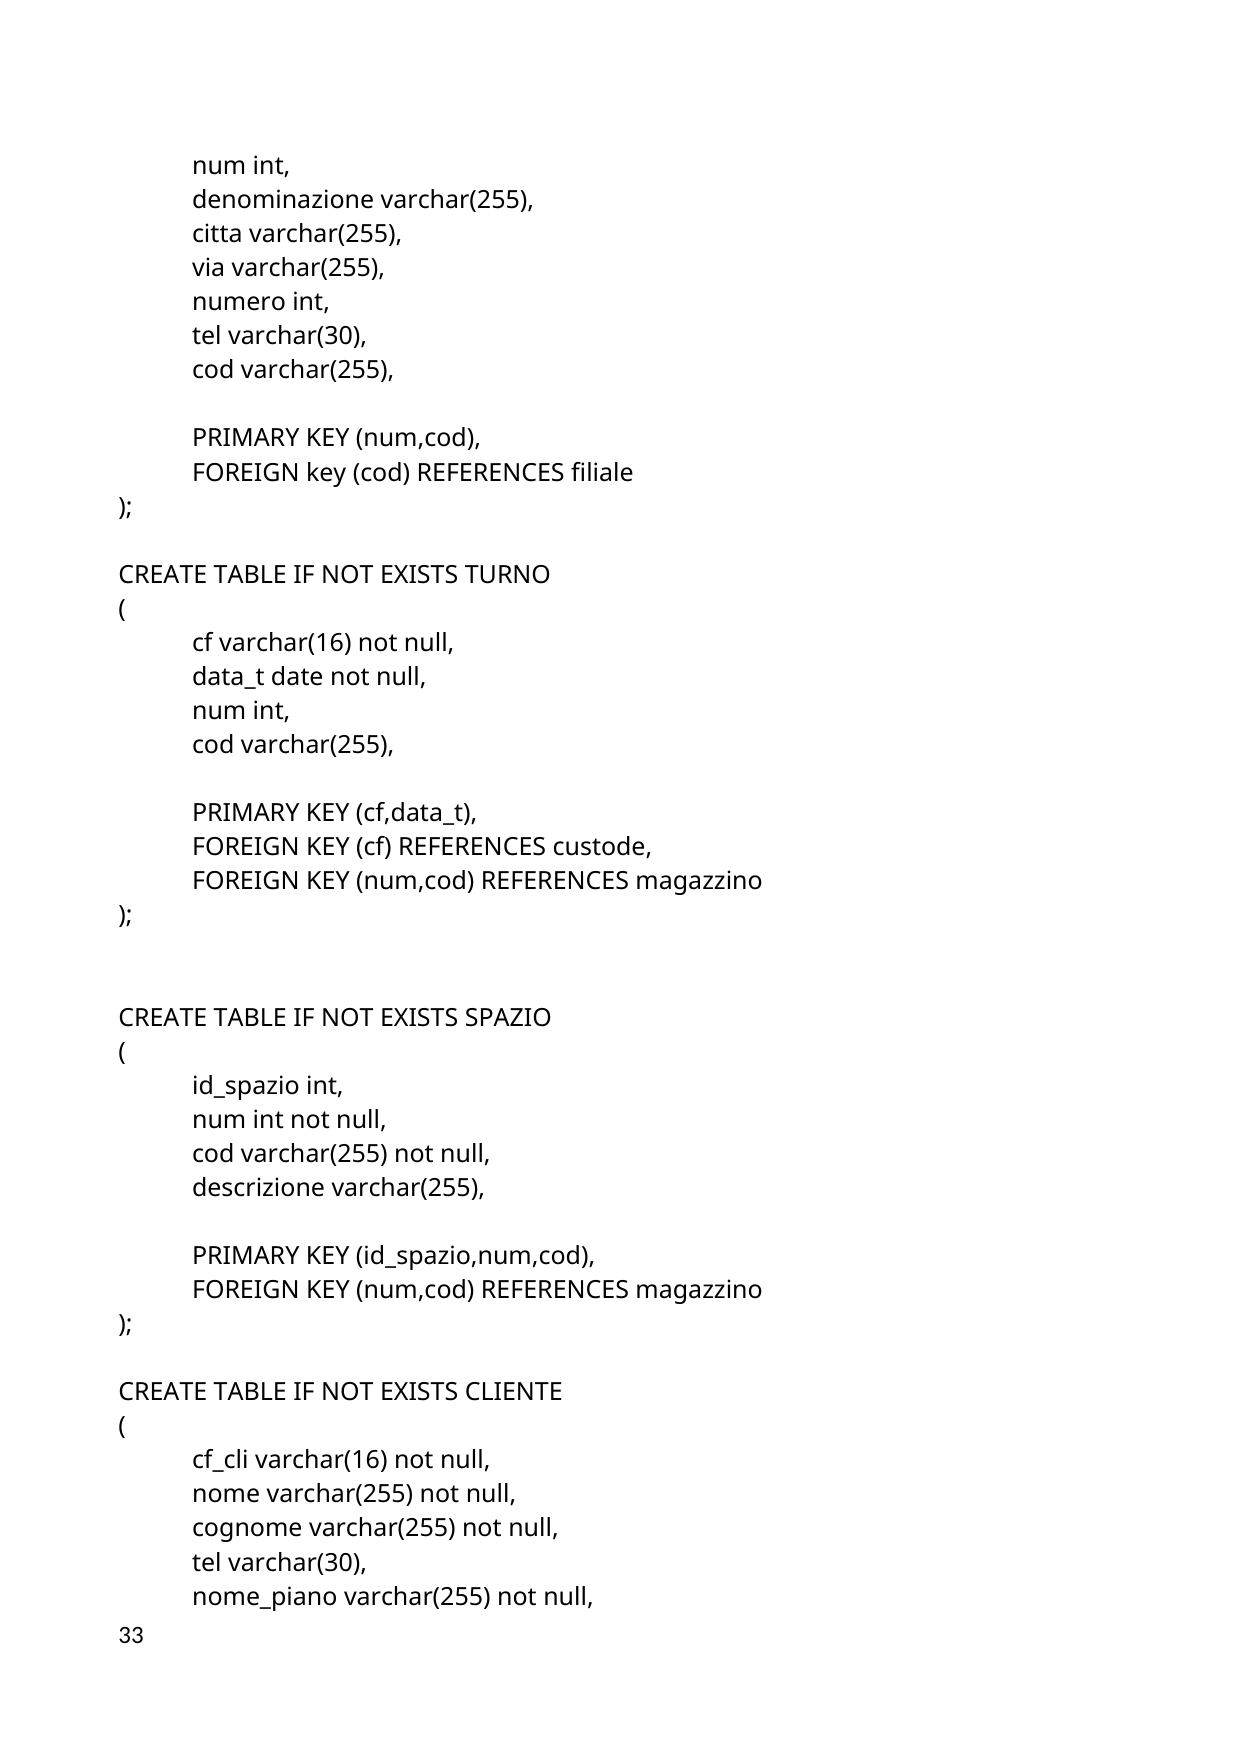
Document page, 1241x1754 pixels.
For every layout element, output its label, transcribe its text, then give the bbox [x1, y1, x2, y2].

text cf varchar(16) not null, [118, 624, 1122, 658]
text CREATE TABLE IF NOT EXISTS SPAZIO [118, 999, 1122, 1033]
text ( [118, 590, 1122, 624]
text ( [118, 1033, 1122, 1067]
text PRIMARY KEY (cf,data_t), [118, 795, 1122, 829]
text via varchar(255), [118, 250, 1122, 284]
text num int not null, [118, 1101, 1122, 1135]
text num int, [118, 148, 1122, 182]
text id_spazio int, [118, 1067, 1122, 1101]
text tel varchar(30), [118, 1544, 1122, 1578]
text descrizione varchar(255), [118, 1169, 1122, 1203]
text num int, [118, 693, 1122, 727]
text cod varchar(255), [118, 352, 1122, 386]
text ); [118, 1306, 1122, 1340]
text CREATE TABLE IF NOT EXISTS CLIENTE [118, 1374, 1122, 1408]
text tel varchar(30), [118, 318, 1122, 352]
text nome_piano varchar(255) not null, [118, 1578, 1122, 1612]
text numero int, [118, 284, 1122, 318]
text CREATE TABLE IF NOT EXISTS TURNO [118, 556, 1122, 590]
text cognome varchar(255) not null, [118, 1510, 1122, 1544]
text cod varchar(255) not null, [118, 1135, 1122, 1169]
text cod varchar(255), [118, 727, 1122, 761]
text FOREIGN KEY (cf) REFERENCES custode, [118, 829, 1122, 863]
text ( [118, 1408, 1122, 1442]
text citta varchar(255), [118, 216, 1122, 250]
text ); [118, 488, 1122, 522]
text denominazione varchar(255), [118, 182, 1122, 216]
text FOREIGN KEY (num,cod) REFERENCES magazzino [118, 1272, 1122, 1306]
text FOREIGN key (cod) REFERENCES filiale [118, 454, 1122, 488]
text PRIMARY KEY (num,cod), [118, 420, 1122, 454]
text PRIMARY KEY (id_spazio,num,cod), [118, 1238, 1122, 1272]
text nome varchar(255) not null, [118, 1476, 1122, 1510]
text cf_cli varchar(16) not null, [118, 1442, 1122, 1476]
text data_t date not null, [118, 658, 1122, 693]
text FOREIGN KEY (num,cod) REFERENCES magazzino [118, 863, 1122, 897]
text ); [118, 897, 1122, 931]
